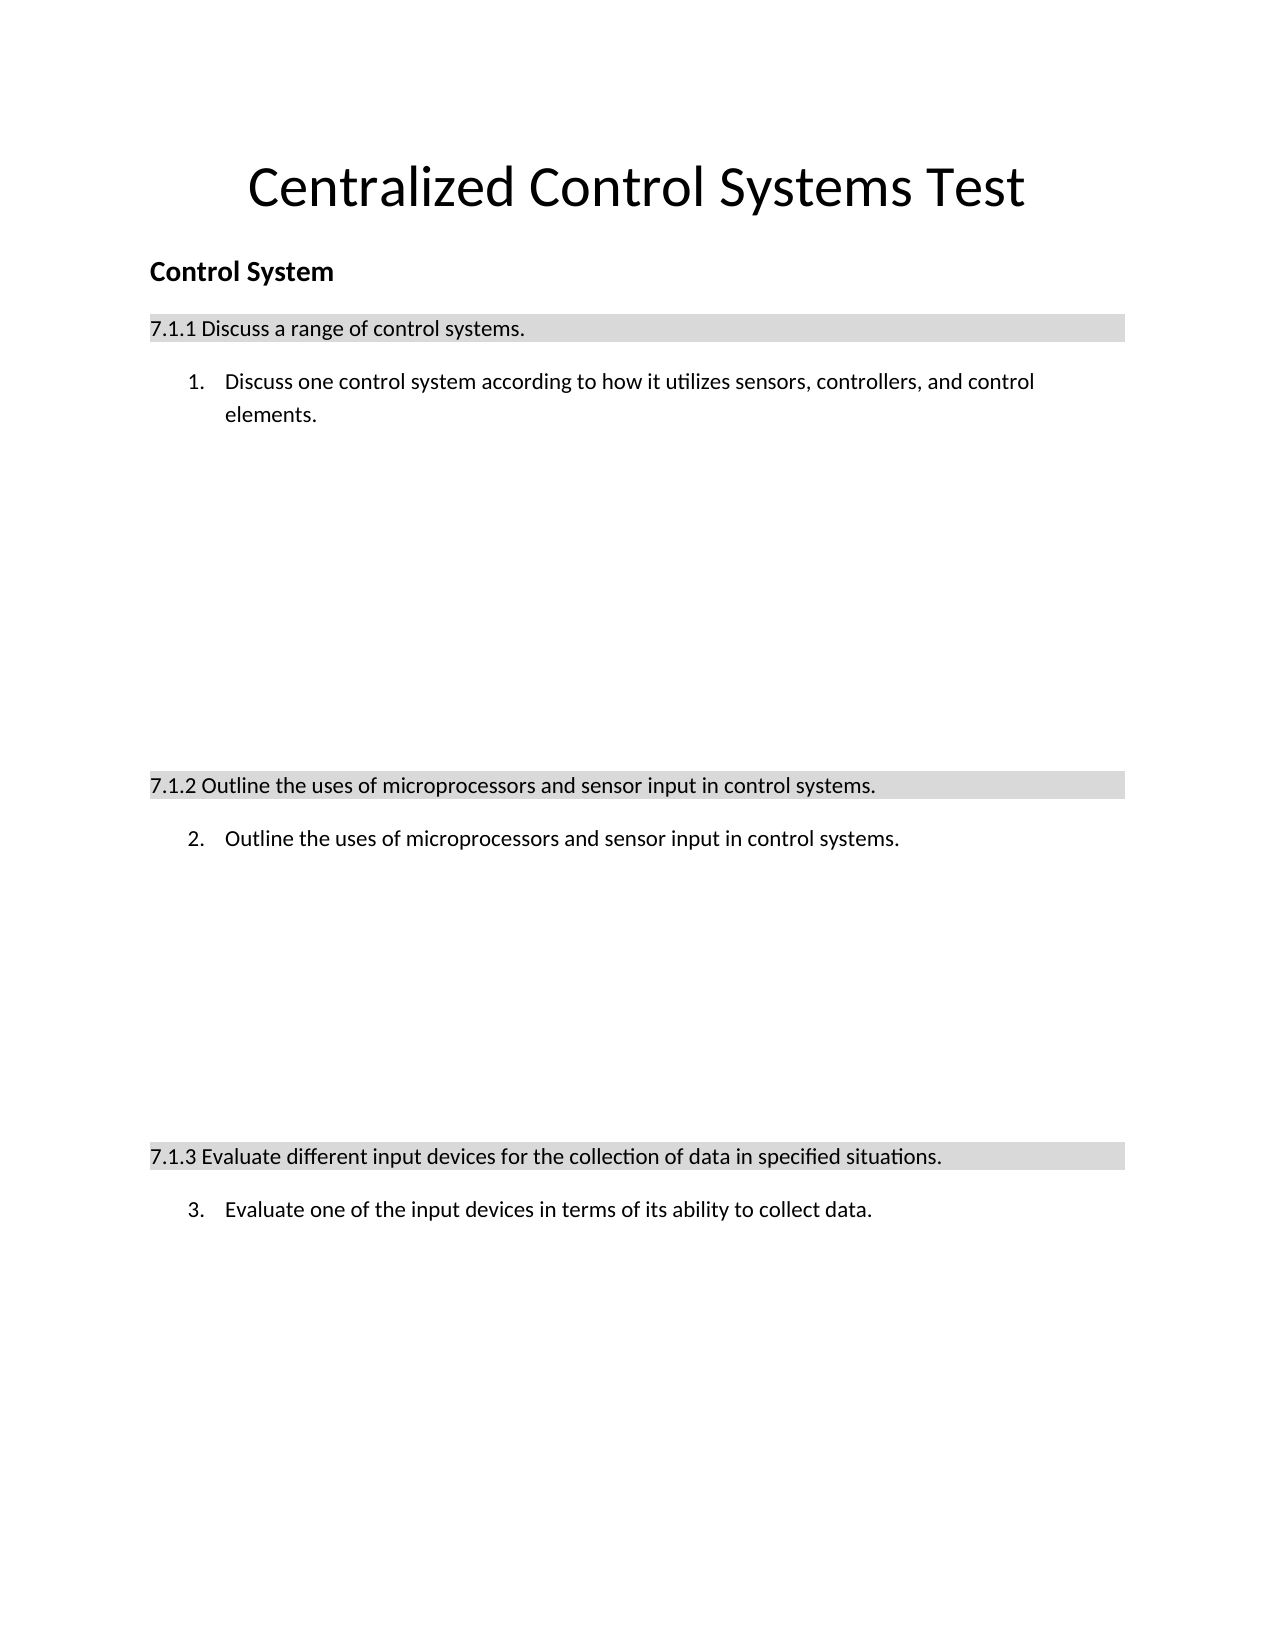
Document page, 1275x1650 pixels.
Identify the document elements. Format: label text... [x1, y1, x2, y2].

list Outline the uses of microprocessors and sensor input in control systems. [187, 824, 1125, 852]
text Control System [150, 253, 1125, 288]
text Centralized Control Systems Test [150, 150, 1125, 221]
text 7.1.1 Discuss a range of control systems. [150, 314, 1125, 342]
text 7.1.2 Outline the uses of microprocessors and sensor input in control systems. [150, 771, 1125, 799]
list Discuss one control system according to how it utilizes sensors, controllers, and control elements. [187, 367, 1125, 428]
text 7.1.3 Evaluate different input devices for the collection of data in specified situations. [150, 1142, 1125, 1170]
list Evaluate one of the input devices in terms of its ability to collect data. [187, 1195, 1125, 1223]
